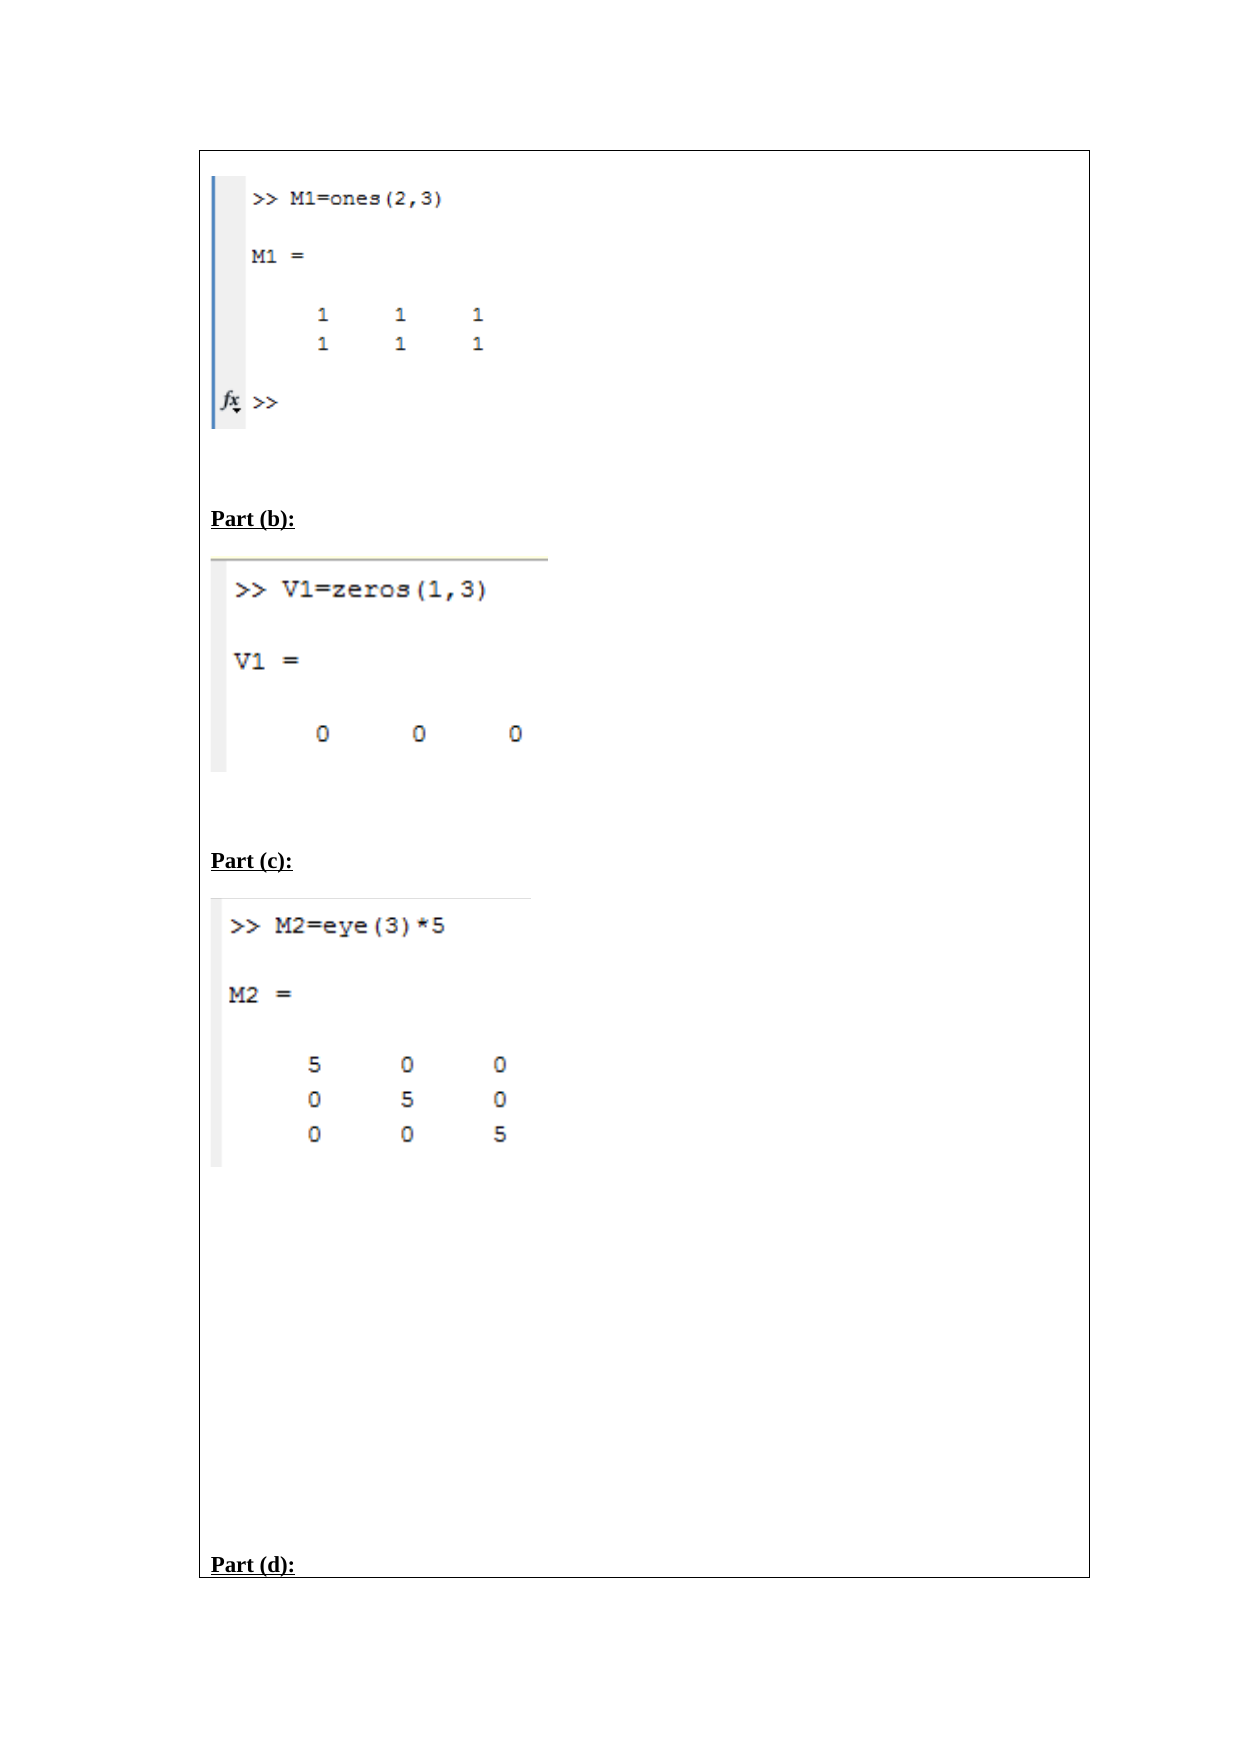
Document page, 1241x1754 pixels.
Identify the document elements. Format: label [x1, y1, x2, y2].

picture [210, 176, 519, 429]
picture [210, 898, 531, 1167]
table_header [200, 151, 1089, 1577]
picture [210, 556, 548, 772]
